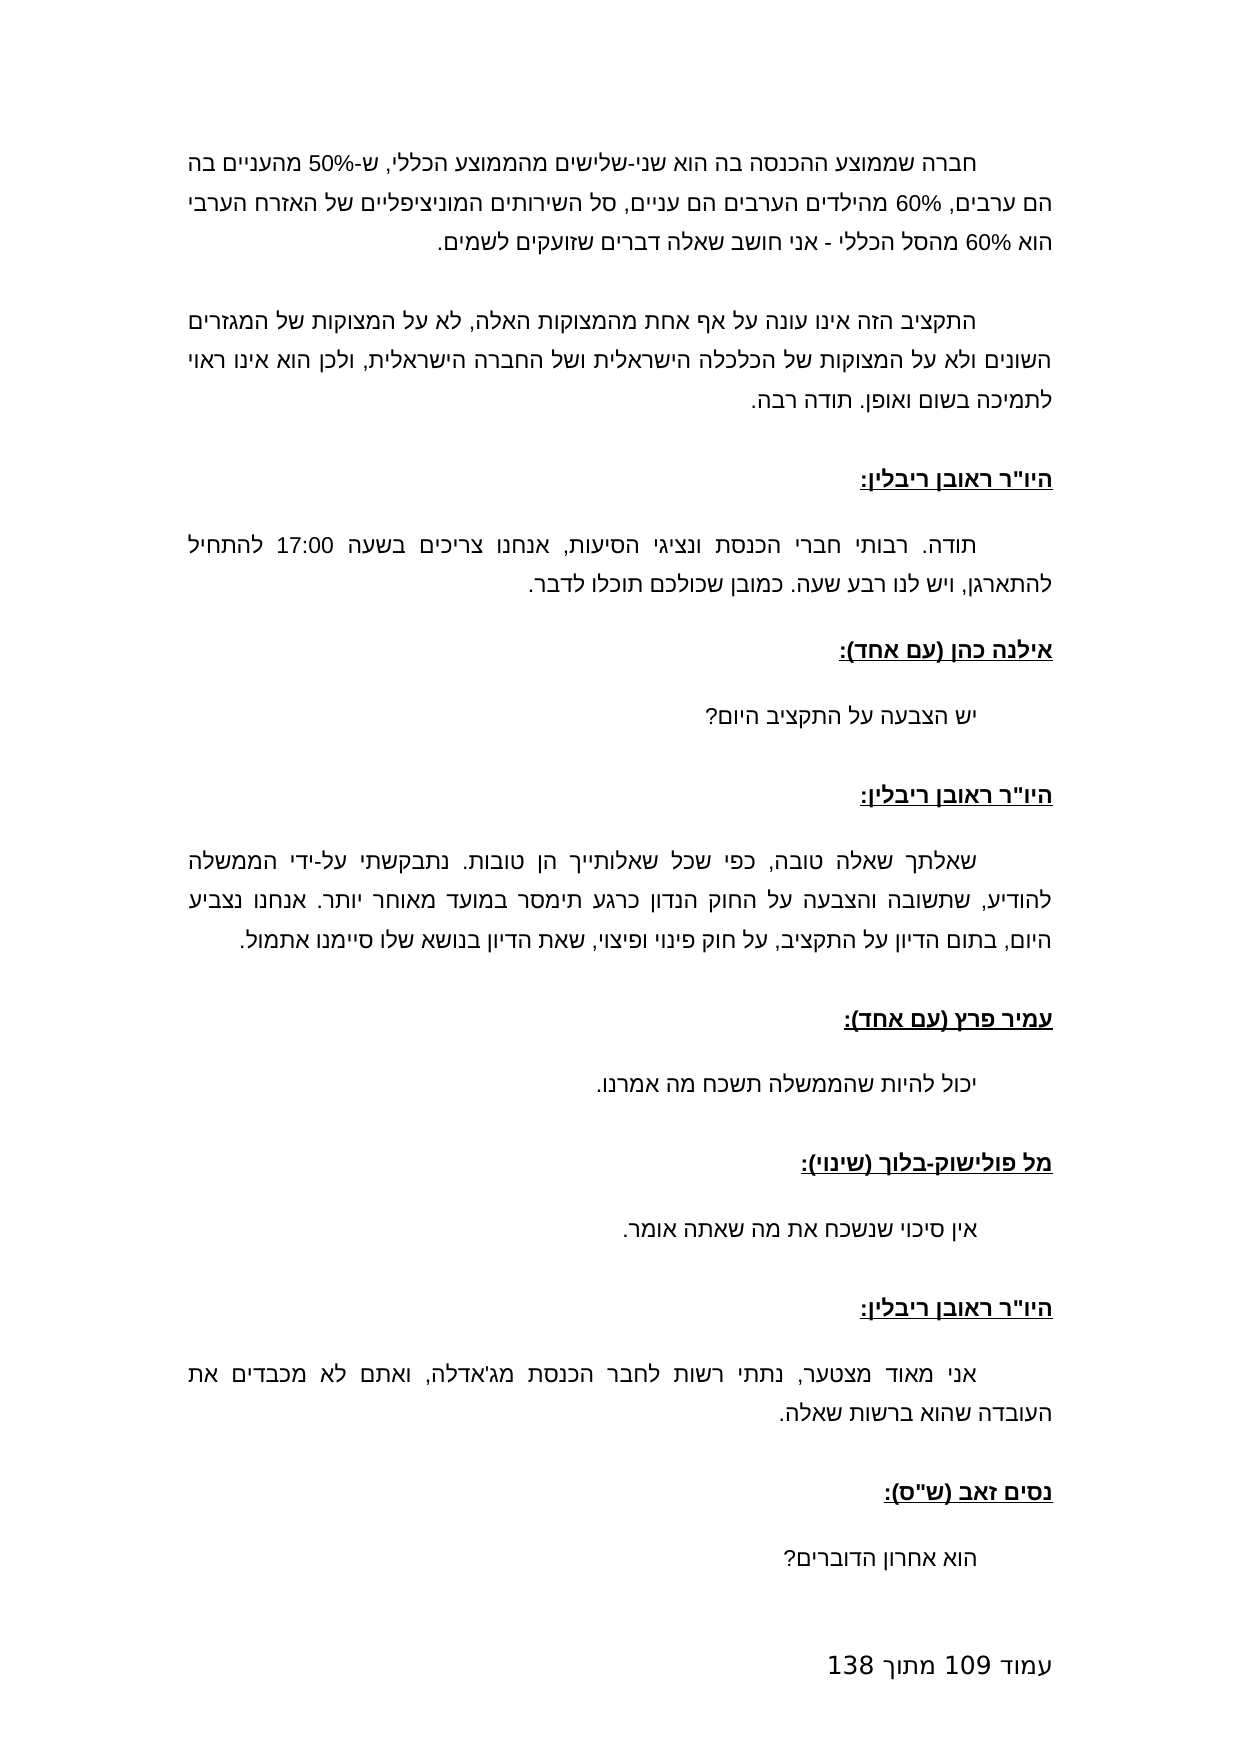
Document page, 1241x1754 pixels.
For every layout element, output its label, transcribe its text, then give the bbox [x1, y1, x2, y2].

text היו"ר ראובן ריבלין: [187, 1295, 1053, 1321]
text חברה שממוצע ההכנסה בה הוא שני-שלישים מהממוצע הכללי, ש-50% מהעניים בה הם ערבים, 60% מהילדים הערבים הם עניים, סל השירותים המוניציפליים של האזרח הערבי הוא 60% מהסל הכללי - אני חושב שאלה דברים שזועקים לשמים. [187, 150, 1053, 255]
text התקציב הזה אינו עונה על אף אחת מהמצוקות האלה, לא על המצוקות של המגזרים השונים ולא על המצוקות של הכלכלה הישראלית ושל החברה הישראלית, ולכן הוא אינו ראוי לתמיכה בשום ואופן. תודה רבה. [187, 308, 1053, 413]
text שאלתך שאלה טובה, כפי שכל שאלותייך הן טובות. נתבקשתי על-ידי הממשלה להודיע, שתשובה והצבעה על החוק הנדון כרגע תימסר במועד מאוחר יותר. אנחנו נצביע היום, בתום הדיון על התקציב, על חוק פינוי ופיצוי, שאת הדיון בנושא שלו סיימנו אתמול. [187, 848, 1053, 953]
text אילנה כהן (עם אחד): [187, 637, 1053, 663]
text יש הצבעה על התקציב היום? [187, 703, 1053, 729]
text אין סיכוי שנשכח את מה שאתה אומר. [187, 1216, 1053, 1242]
text תודה. רבותי חברי הכנסת ונציגי הסיעות, אנחנו צריכים בשעה 17:00 להתחיל להתארגן, ויש לנו רבע שעה. כמובן שכולכם תוכלו לדבר. [187, 532, 1053, 597]
text היו"ר ראובן ריבלין: [187, 466, 1053, 492]
text נסים זאב (ש"ס): [187, 1479, 1053, 1506]
text מל פולישוק-בלוך (שינוי): [187, 1150, 1053, 1177]
text היו"ר ראובן ריבלין: [187, 782, 1053, 808]
text הוא אחרון הדוברים? [187, 1545, 1053, 1572]
text עמיר פרץ (עם אחד): [187, 1006, 1053, 1032]
text יכול להיות שהממשלה תשכח מה אמרנו. [187, 1071, 1053, 1098]
text אני מאוד מצטער, נתתי רשות לחבר הכנסת מג'אדלה, ואתם לא מכבדים את העובדה שהוא ברשות שאלה. [187, 1361, 1053, 1427]
